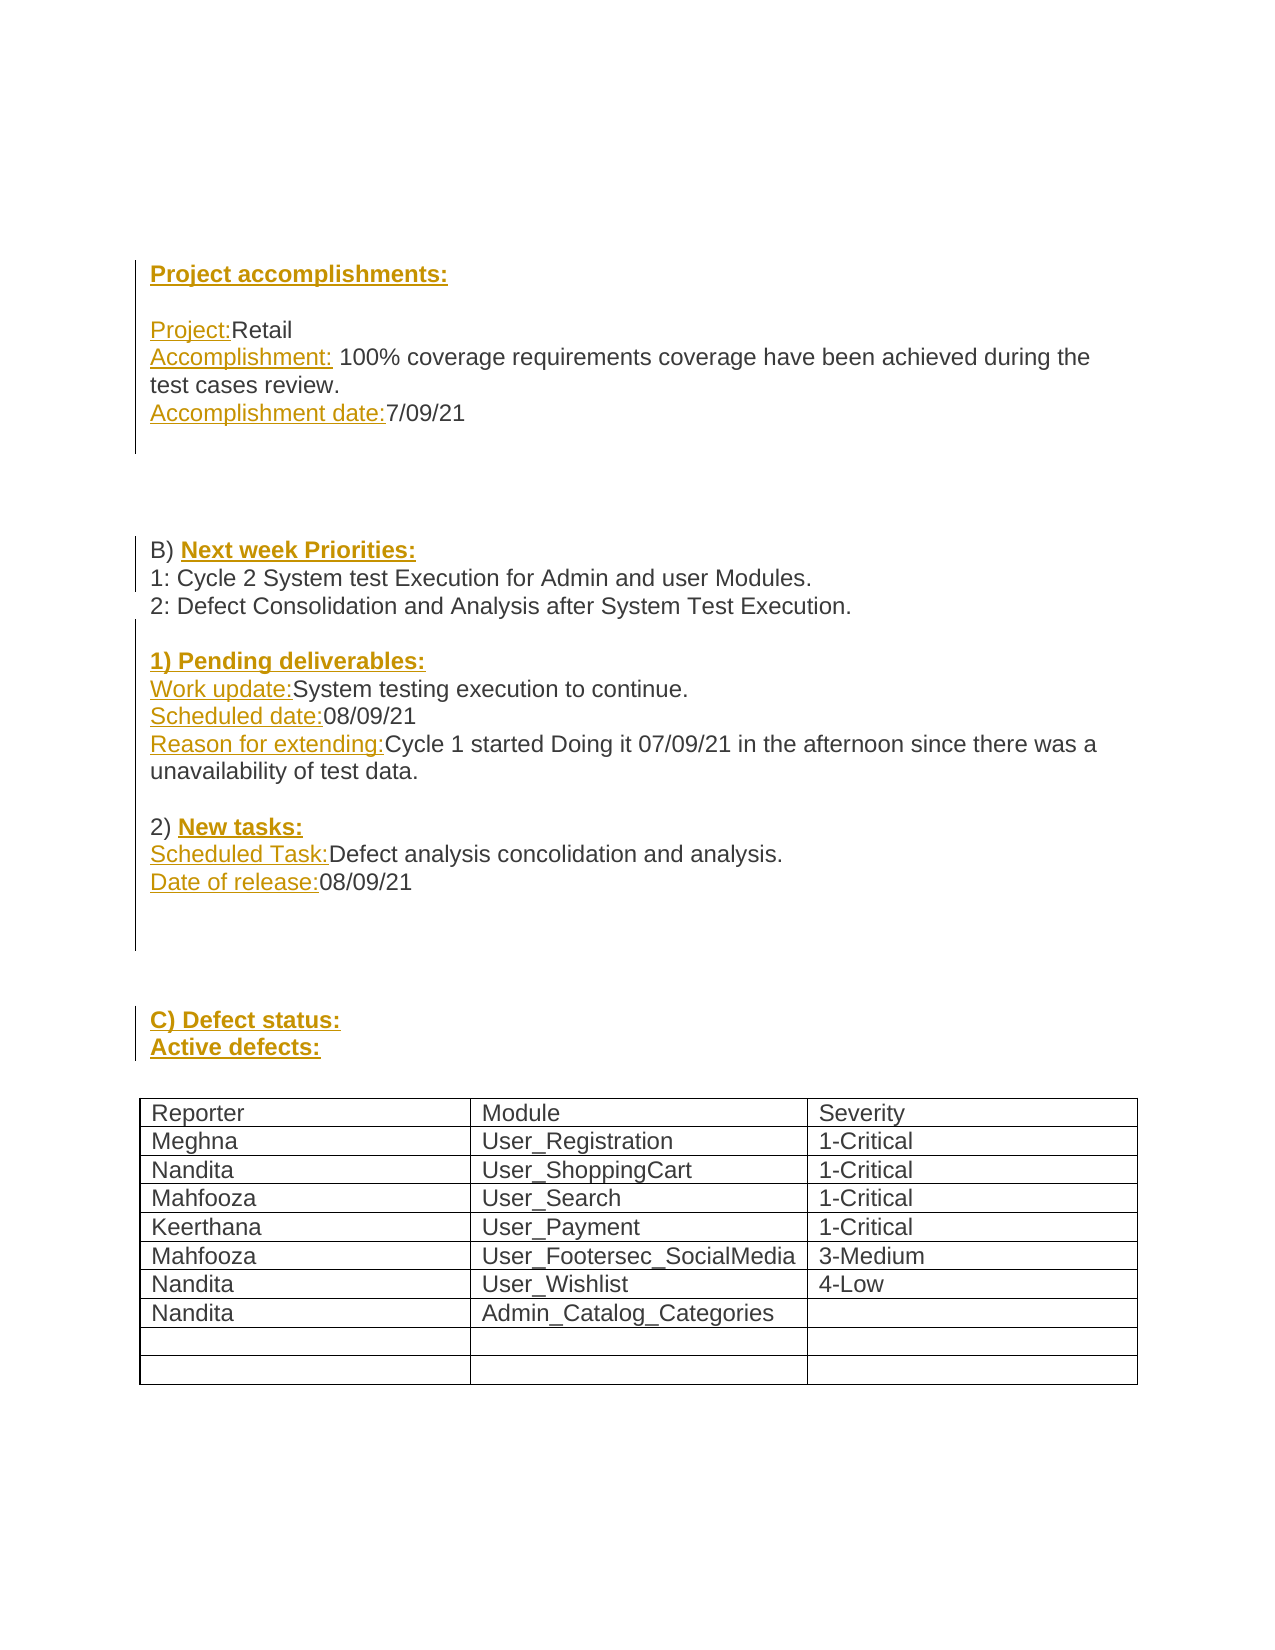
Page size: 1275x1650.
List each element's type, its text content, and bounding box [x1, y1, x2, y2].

table_cell [808, 1328, 1137, 1355]
table_cell [808, 1299, 1137, 1327]
table_cell User_Search [471, 1184, 807, 1212]
table_cell User_ShoppingCart [471, 1156, 807, 1183]
table_cell User_Footersec_SocialMedia [471, 1242, 807, 1269]
table_cell Mahfooza [141, 1184, 470, 1212]
table_cell User_Payment [471, 1213, 807, 1241]
table_cell [471, 1356, 807, 1384]
table_cell 3-Medium [808, 1242, 1137, 1269]
table_cell Keerthana [141, 1213, 470, 1241]
text 2: Defect Consolidation and Analysis after System Test Execution. [150, 592, 1125, 619]
table_cell [141, 1328, 470, 1355]
table_cell 4-Low [808, 1270, 1137, 1298]
table_cell 1-Critical [808, 1156, 1137, 1183]
table_cell Nandita [141, 1270, 470, 1298]
table_cell Admin_Catalog_Categories [471, 1299, 807, 1327]
table_header Reporter [141, 1099, 470, 1126]
table_cell User_Registration [471, 1127, 807, 1155]
table_cell 1-Critical [808, 1127, 1137, 1155]
table_cell Mahfooza [141, 1242, 470, 1269]
table_cell [808, 1356, 1137, 1384]
table_cell Meghna [141, 1127, 470, 1155]
table_header Module [471, 1099, 807, 1126]
table_cell 1-Critical [808, 1213, 1137, 1241]
list Defect analysis concolidation and analysis.08/09/21 [150, 812, 1125, 895]
text System testing execution to continue.08/09/21Cycle 1 started Doing it 07/09/21 in the afternoon since there was a unavailability of test data. [150, 647, 1125, 785]
table_cell [471, 1328, 807, 1355]
table_cell [141, 1356, 470, 1384]
table_cell 1-Critical [808, 1184, 1137, 1212]
table_cell User_Wishlist [471, 1270, 807, 1298]
table_cell Nandita [141, 1156, 470, 1183]
list 1: Cycle 2 System test Execution for Admin and user Modules. [150, 536, 1125, 592]
text Retail 100% coverage requirements coverage have been achieved during the test cases review. 7/09/21 [150, 260, 1125, 426]
table_cell Nandita [141, 1299, 470, 1327]
table_header Severity [808, 1099, 1137, 1126]
